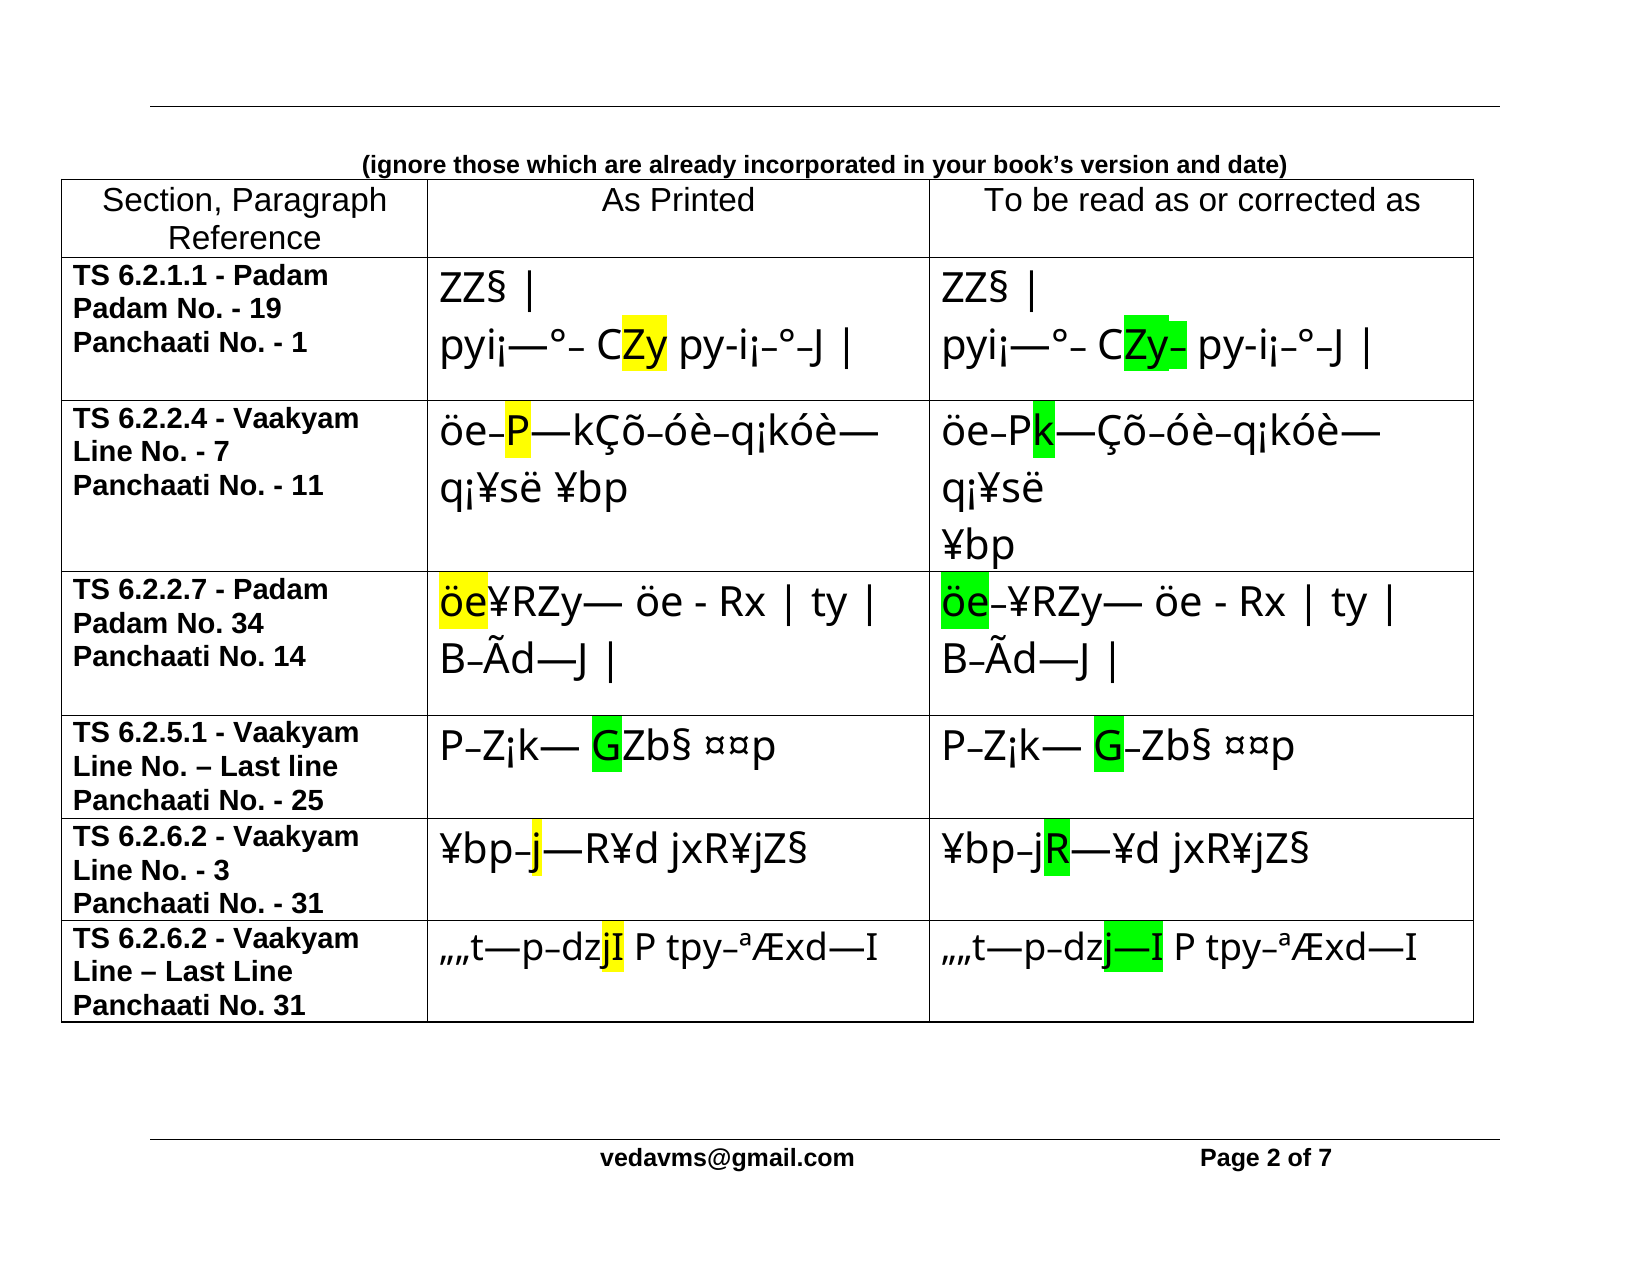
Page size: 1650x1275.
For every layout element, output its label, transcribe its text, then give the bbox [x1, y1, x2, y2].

table_cell öe–P—kÇõ–óè–q¡kóè—q¡¥së ¥bp [428, 401, 929, 571]
table_cell ¥bp–jR—¥d jxR¥jZ§ [930, 819, 1473, 920]
table_header Section, Paragraph Reference [62, 180, 427, 257]
table_cell P–Z¡k— G–Zb§ ¤¤p [930, 716, 1473, 818]
table_cell P–Z¡k— GZb§ ¤¤p [428, 716, 929, 818]
table_cell TS 6.2.6.2 - Vaakyam Line – Last Line Panchaati No. 31 [62, 921, 427, 1021]
table_cell „„t—p–dzjI P tpy–ªÆxd—I [428, 921, 929, 1021]
table_cell ZZ§ | pyi¡—°– CZy py-i¡–°–J | [428, 258, 929, 400]
table_cell öe–¥RZy— öe - Rx | ty | B–Ãd—J | [930, 572, 1473, 714]
table_cell TS 6.2.2.7 - Padam Padam No. 34 Panchaati No. 14 [62, 572, 427, 714]
table_cell ZZ§ | pyi¡—°– CZy– py-i¡–°–J | [930, 258, 1473, 400]
table_cell öe–Pk—Çõ–óè–q¡kóè—q¡¥së ¥bp [930, 401, 1473, 571]
table_cell öe¥RZy— öe - Rx | ty | B–Ãd—J | [428, 572, 929, 714]
table_cell TS 6.2.2.4 - Vaakyam Line No. - 7 Panchaati No. - 11 [62, 401, 427, 571]
table_cell TS 6.2.6.2 - Vaakyam Line No. - 3 Panchaati No. - 31 [62, 819, 427, 920]
table_cell TS 6.2.5.1 - Vaakyam Line No. – Last line Panchaati No. - 25 [62, 716, 427, 818]
table_cell TS 6.2.1.1 - Padam Padam No. - 19 Panchaati No. - 1 [62, 258, 427, 400]
table_header As Printed [428, 180, 929, 257]
table_header To be read as or corrected as [930, 180, 1473, 257]
table_cell „„t—p–dzj—I P tpy–ªÆxd—I [930, 921, 1473, 1021]
table_cell ¥bp–j—R¥d jxR¥jZ§ [428, 819, 929, 920]
text (ignore those which are already incorporated in your book’s version and date) [150, 150, 1500, 179]
